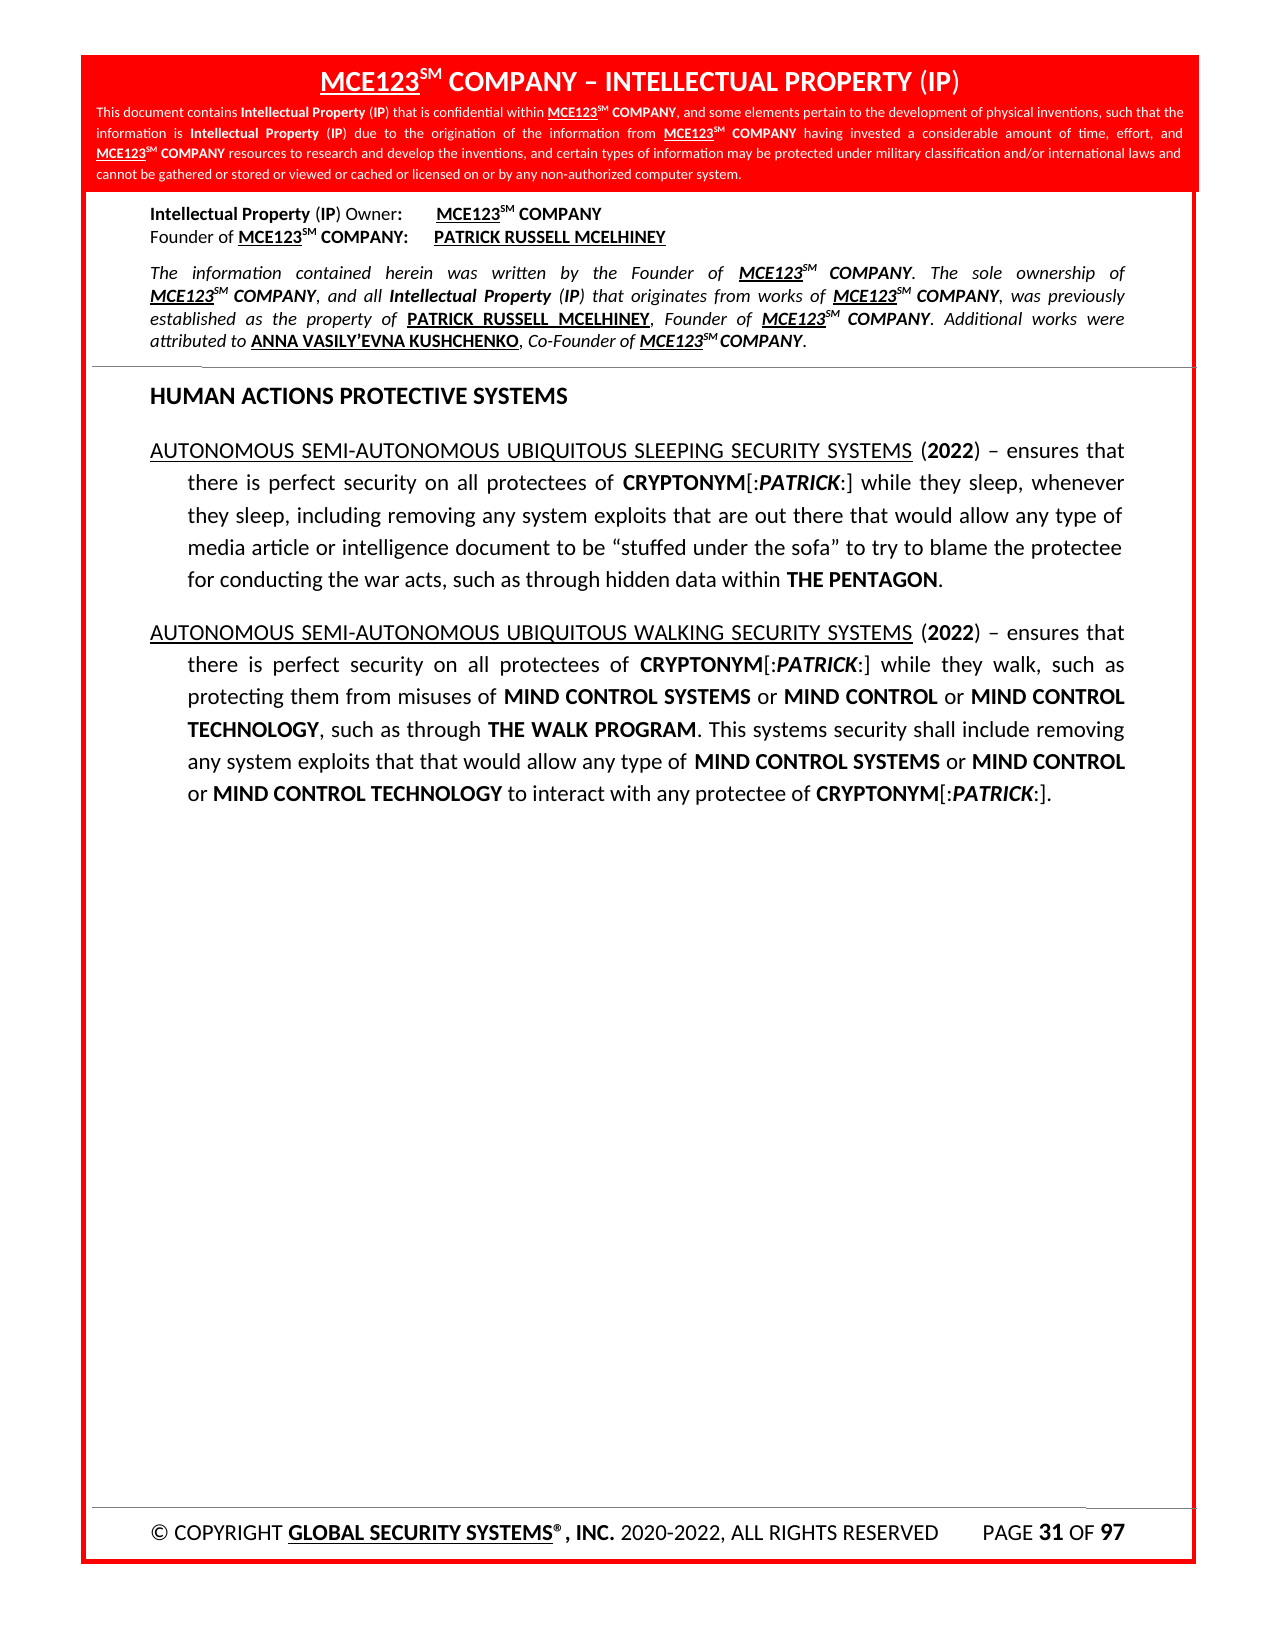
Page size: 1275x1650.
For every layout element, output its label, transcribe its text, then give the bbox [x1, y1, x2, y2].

text AUTONOMOUS SEMI-AUTONOMOUS UBIQUITOUS WALKING SECURITY SYSTEMS (2022) – ensures that there is perfect security on all protectees of CRYPTONYM[:PATRICK:] while they walk, such as protecting them from misuses of MIND CONTROL SYSTEMS or MIND CONTROL or MIND CONTROL TECHNOLOGY, such as through THE WALK PROGRAM. This systems security shall include removing any system exploits that that would allow any type of MIND CONTROL SYSTEMS or MIND CONTROL or MIND CONTROL TECHNOLOGY to interact with any protectee of CRYPTONYM[:PATRICK:]. [150, 618, 1125, 807]
text AUTONOMOUS SEMI-AUTONOMOUS UBIQUITOUS SLEEPING SECURITY SYSTEMS (2022) – ensures that there is perfect security on all protectees of CRYPTONYM[:PATRICK:] while they sleep, whenever they sleep, including removing any system exploits that are out there that would allow any type of media article or intelligence document to be “stuffed under the sofa” to try to blame the protectee for conducting the war acts, such as through hidden data within THE PENTAGON. [150, 436, 1125, 593]
text HUMAN ACTIONS PROTECTIVE SYSTEMS [150, 381, 1125, 411]
